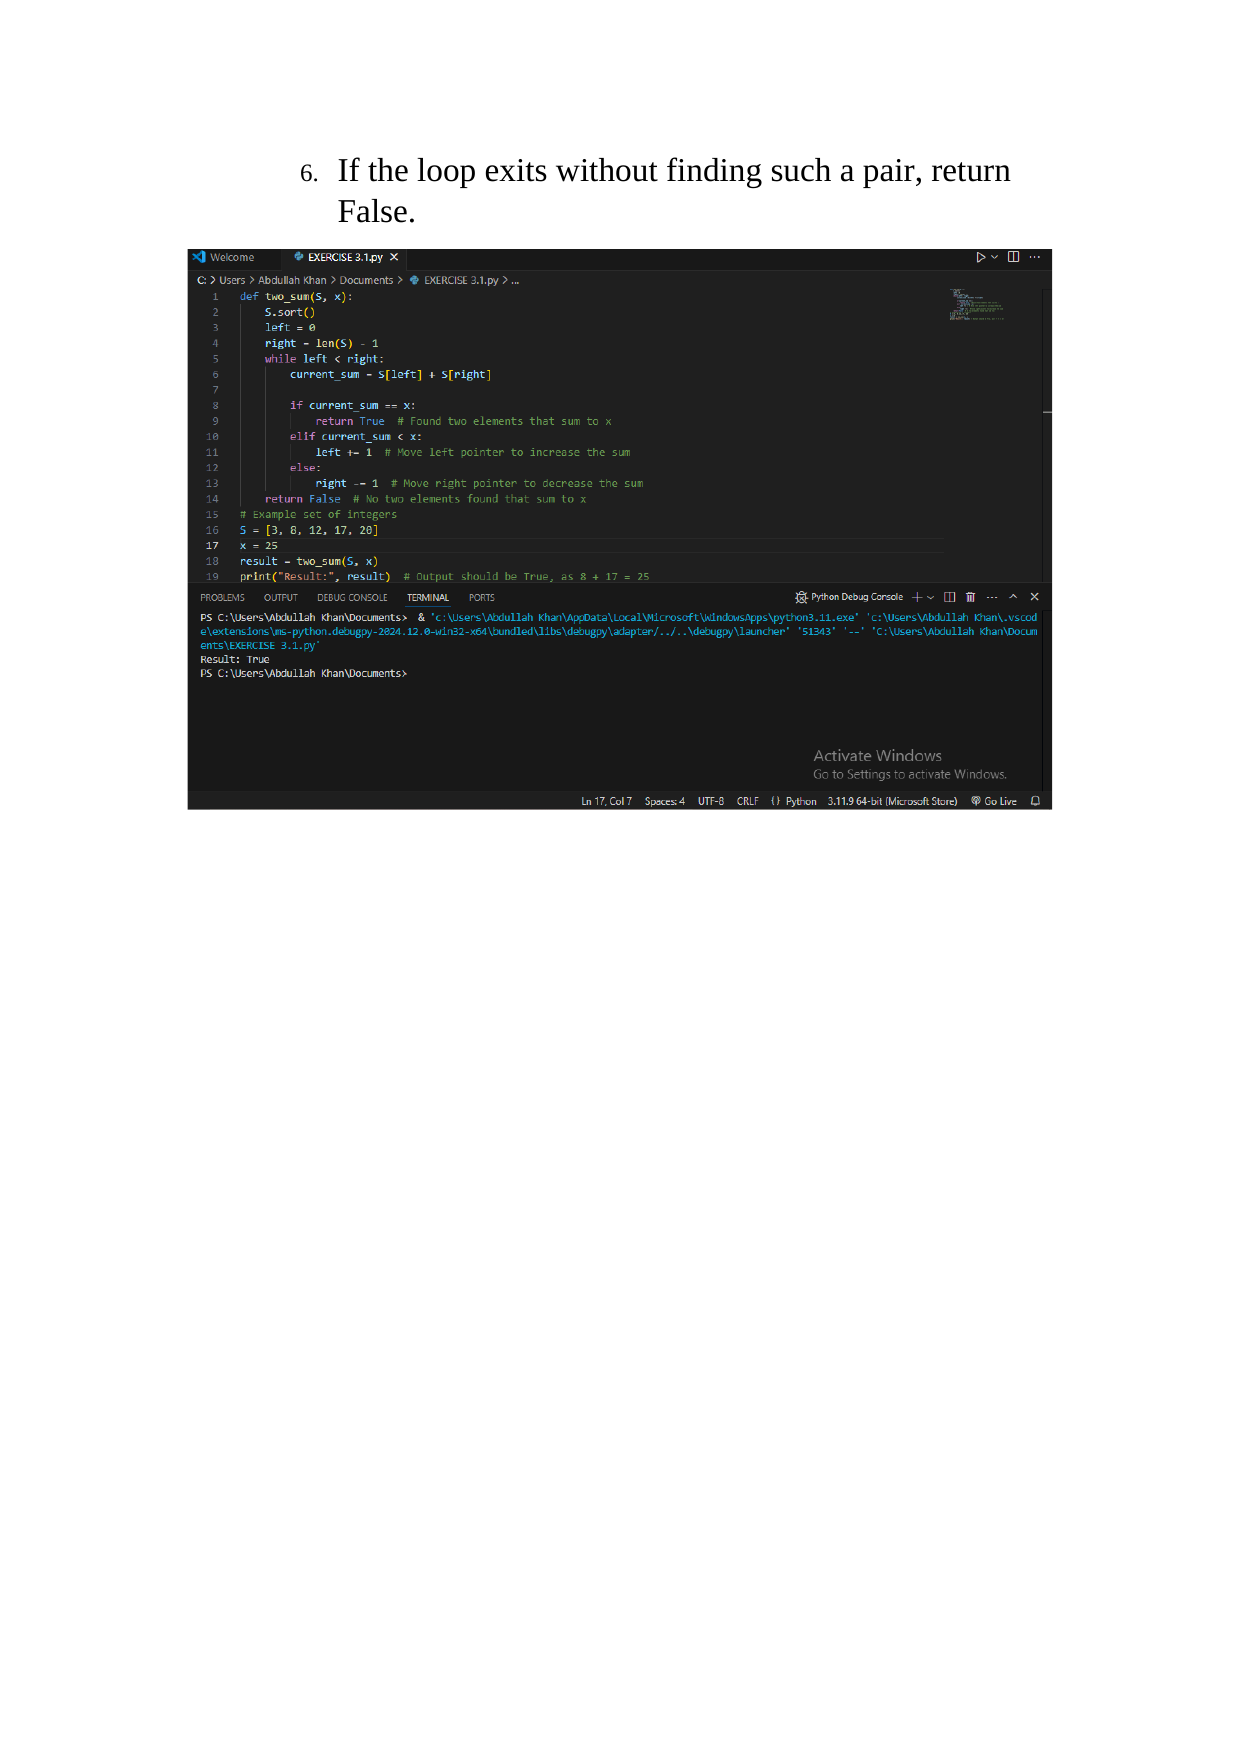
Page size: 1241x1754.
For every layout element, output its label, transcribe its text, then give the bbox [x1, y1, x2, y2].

list If the loop exits without finding such a pair, return False. [300, 249, 1053, 329]
list If the sum is greater than x, decrement the right pointer (to decrease the sum). [300, 150, 1053, 230]
picture [187, 348, 1053, 909]
